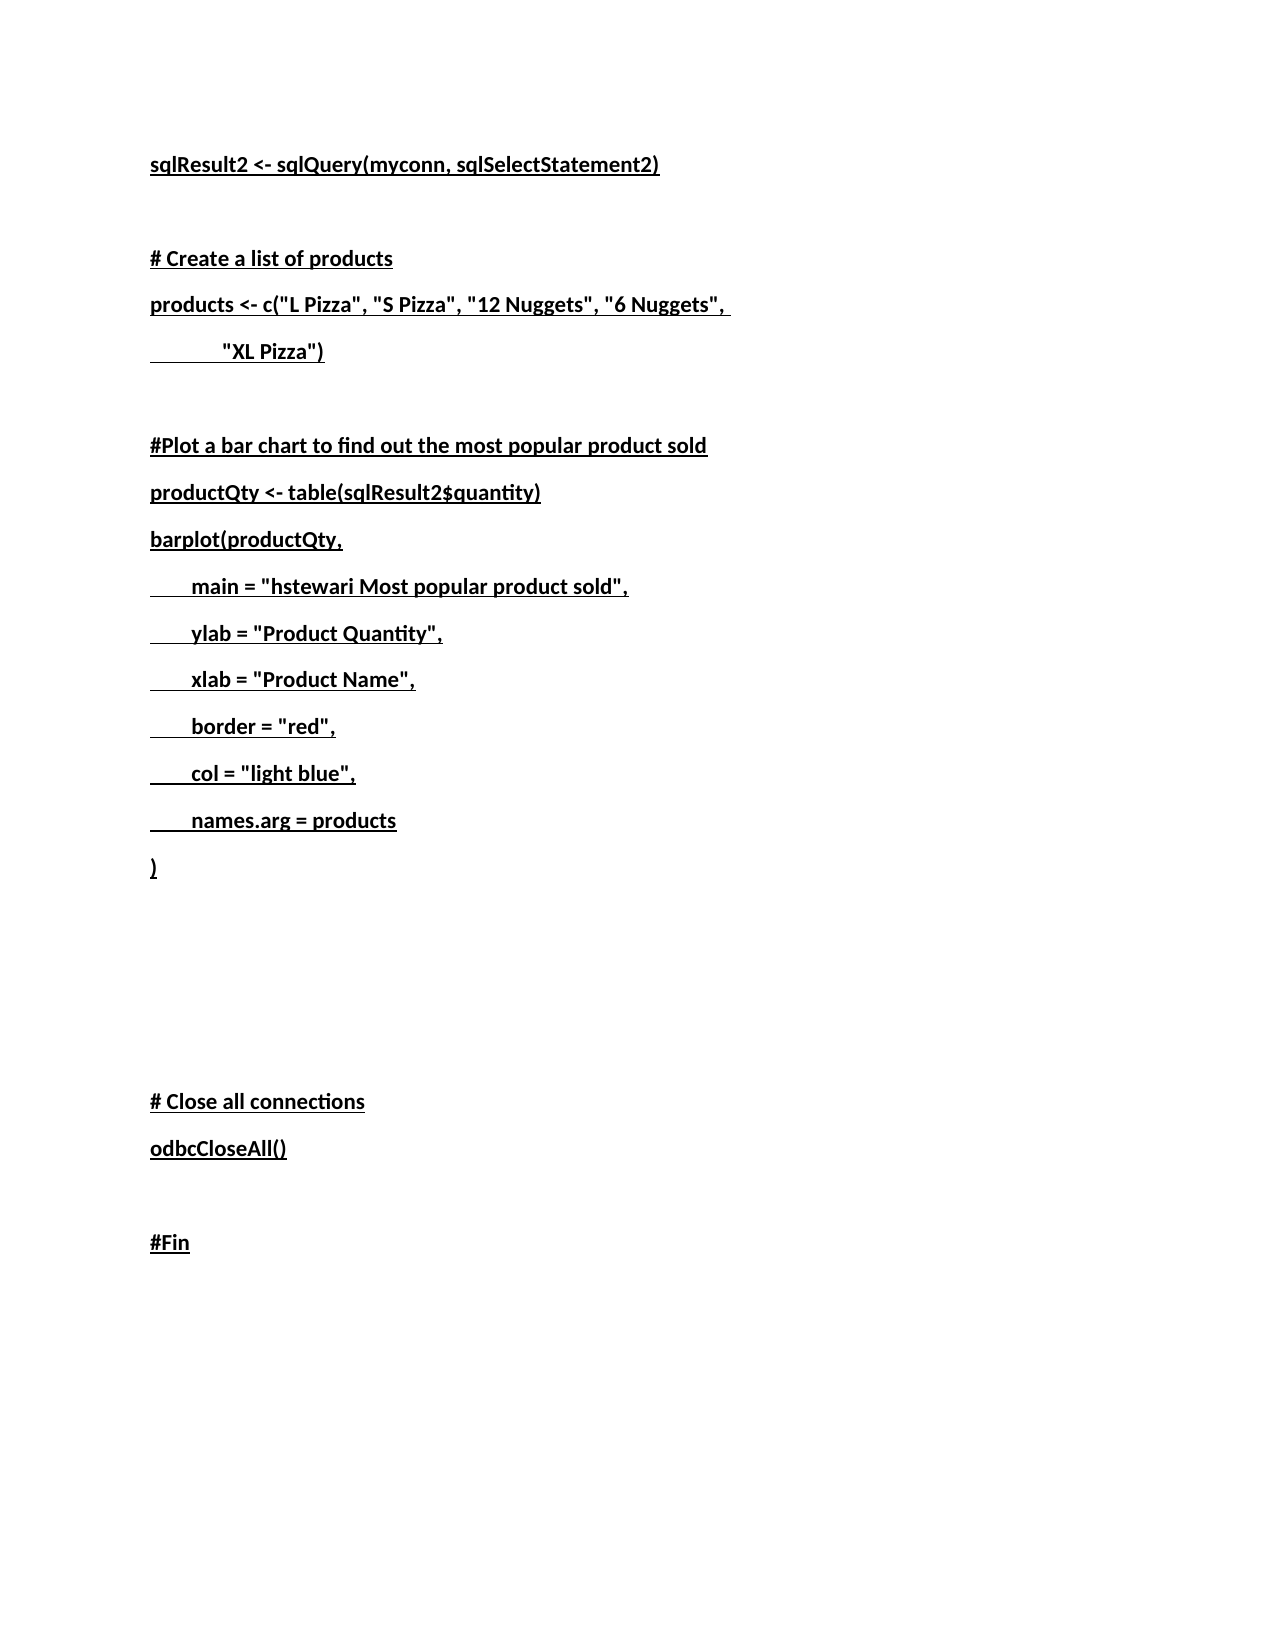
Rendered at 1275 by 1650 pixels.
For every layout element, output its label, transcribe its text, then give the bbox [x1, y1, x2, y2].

text barplot(productQty, [150, 525, 1125, 553]
text # Close all connections [150, 1087, 1125, 1116]
text ylab = "Product Quantity", [150, 619, 1125, 647]
text "XL Pizza") [150, 337, 1125, 366]
text # Create a list of products [150, 244, 1125, 272]
text products <- c("L Pizza", "S Pizza", "12 Nuggets", "6 Nuggets", [150, 291, 1125, 319]
text xlab = "Product Name", [150, 666, 1125, 694]
text main = "hstewari Most popular product sold", [150, 572, 1125, 600]
text names.arg = products [150, 806, 1125, 834]
text border = "red", [150, 712, 1125, 741]
text sqlResult2 <- sqlQuery(myconn, sqlSelectStatement2) [150, 150, 1125, 178]
text #Plot a bar chart to find out the most popular product sold [150, 431, 1125, 459]
text #Fin [150, 1228, 1125, 1256]
text col = "light blue", [150, 759, 1125, 787]
text odbcCloseAll() [150, 1134, 1125, 1162]
text ) [150, 853, 1125, 881]
text productQty <- table(sqlResult2$quantity) [150, 478, 1125, 506]
